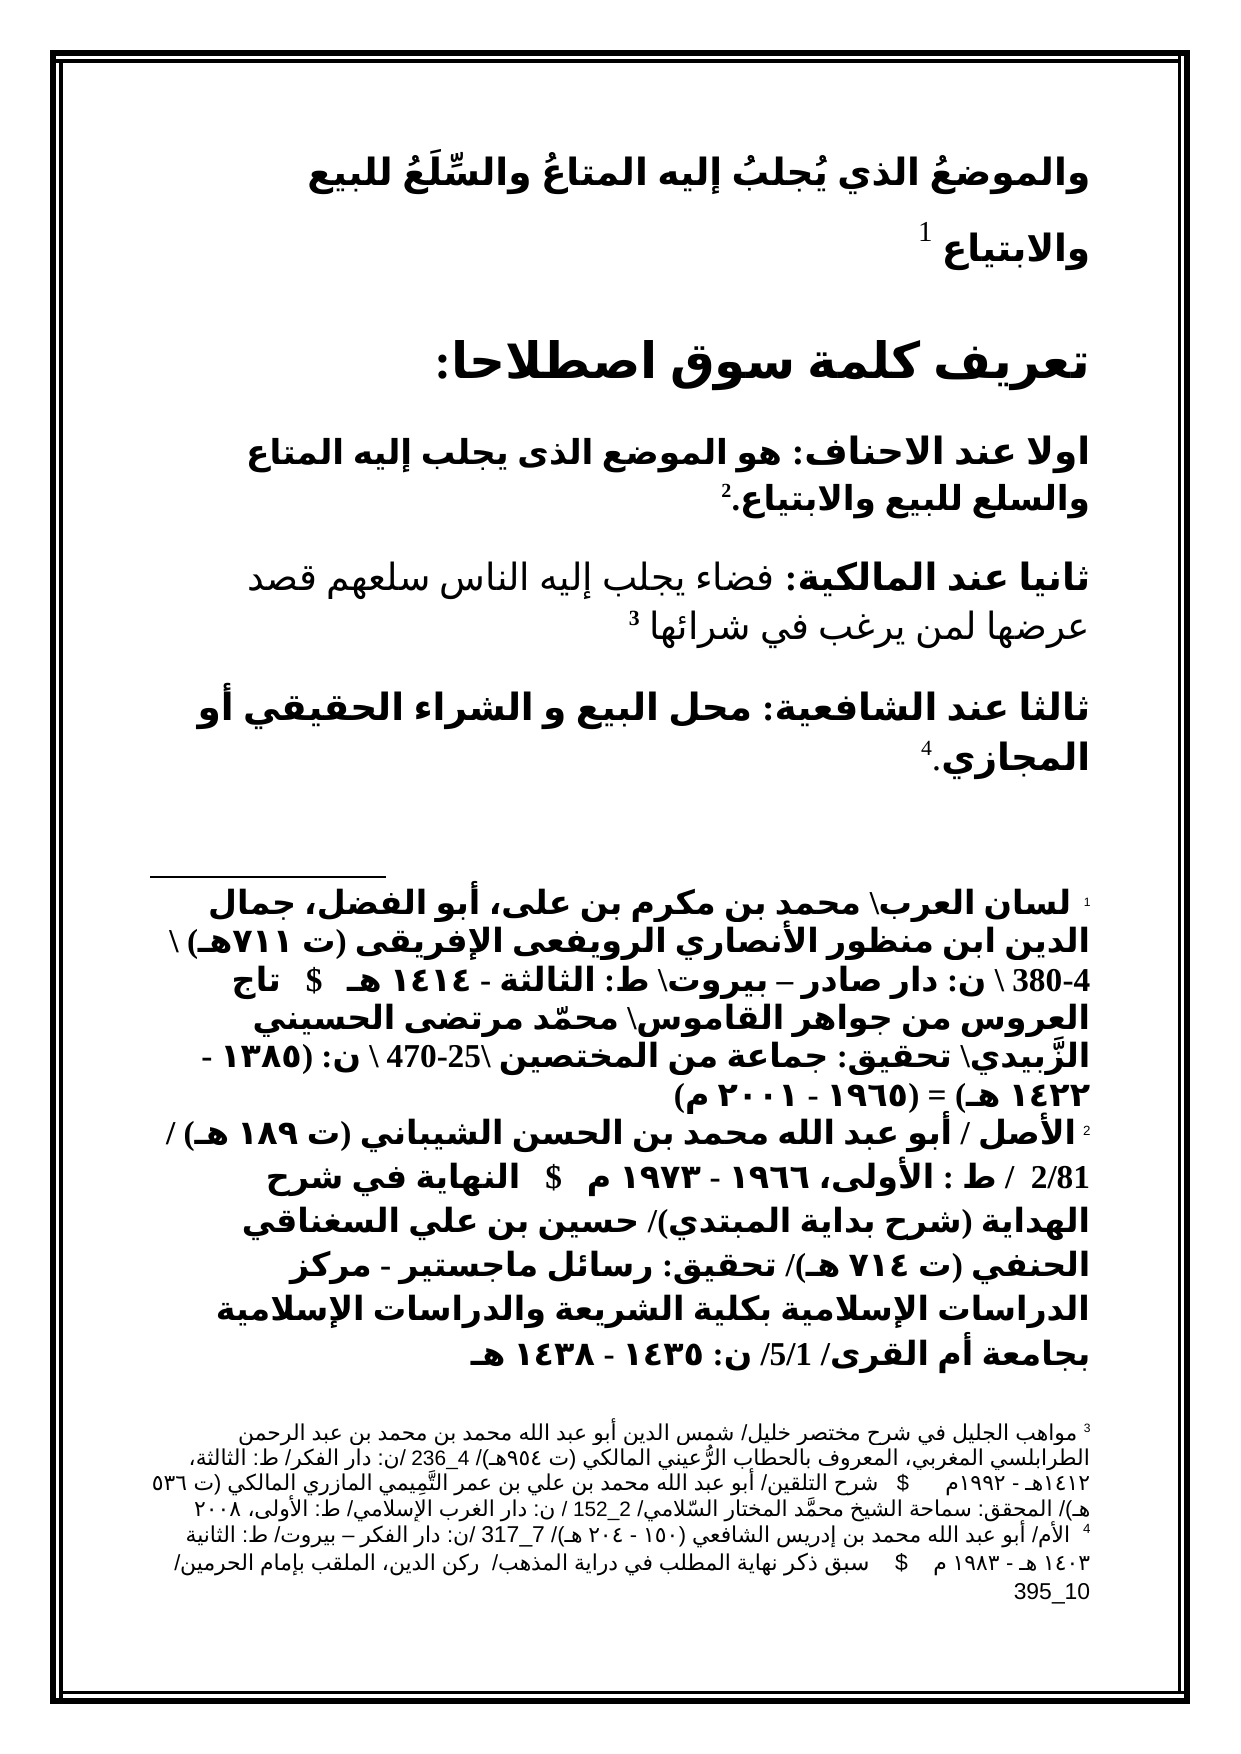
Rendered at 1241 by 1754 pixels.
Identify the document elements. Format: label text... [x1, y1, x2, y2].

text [150, 150, 1090, 272]
subtitle اولا عند الاحناف: هو الموضع الذى يجلب إليه المتاع والسلع للبيع والابتياع. [150, 429, 1090, 518]
subtitle ثالثا عند الشافعية: محل البيع و الشراء الحقيقي أو المجازي. [150, 685, 1090, 778]
subtitle ثانيا عند المالكية: فضاء يجلب إليه الناس سلعهم قصد عرضها لمن يرغب في شرائها [150, 555, 1090, 648]
subtitle تعريف كلمة سوق اصطلاحا: [150, 332, 1090, 390]
